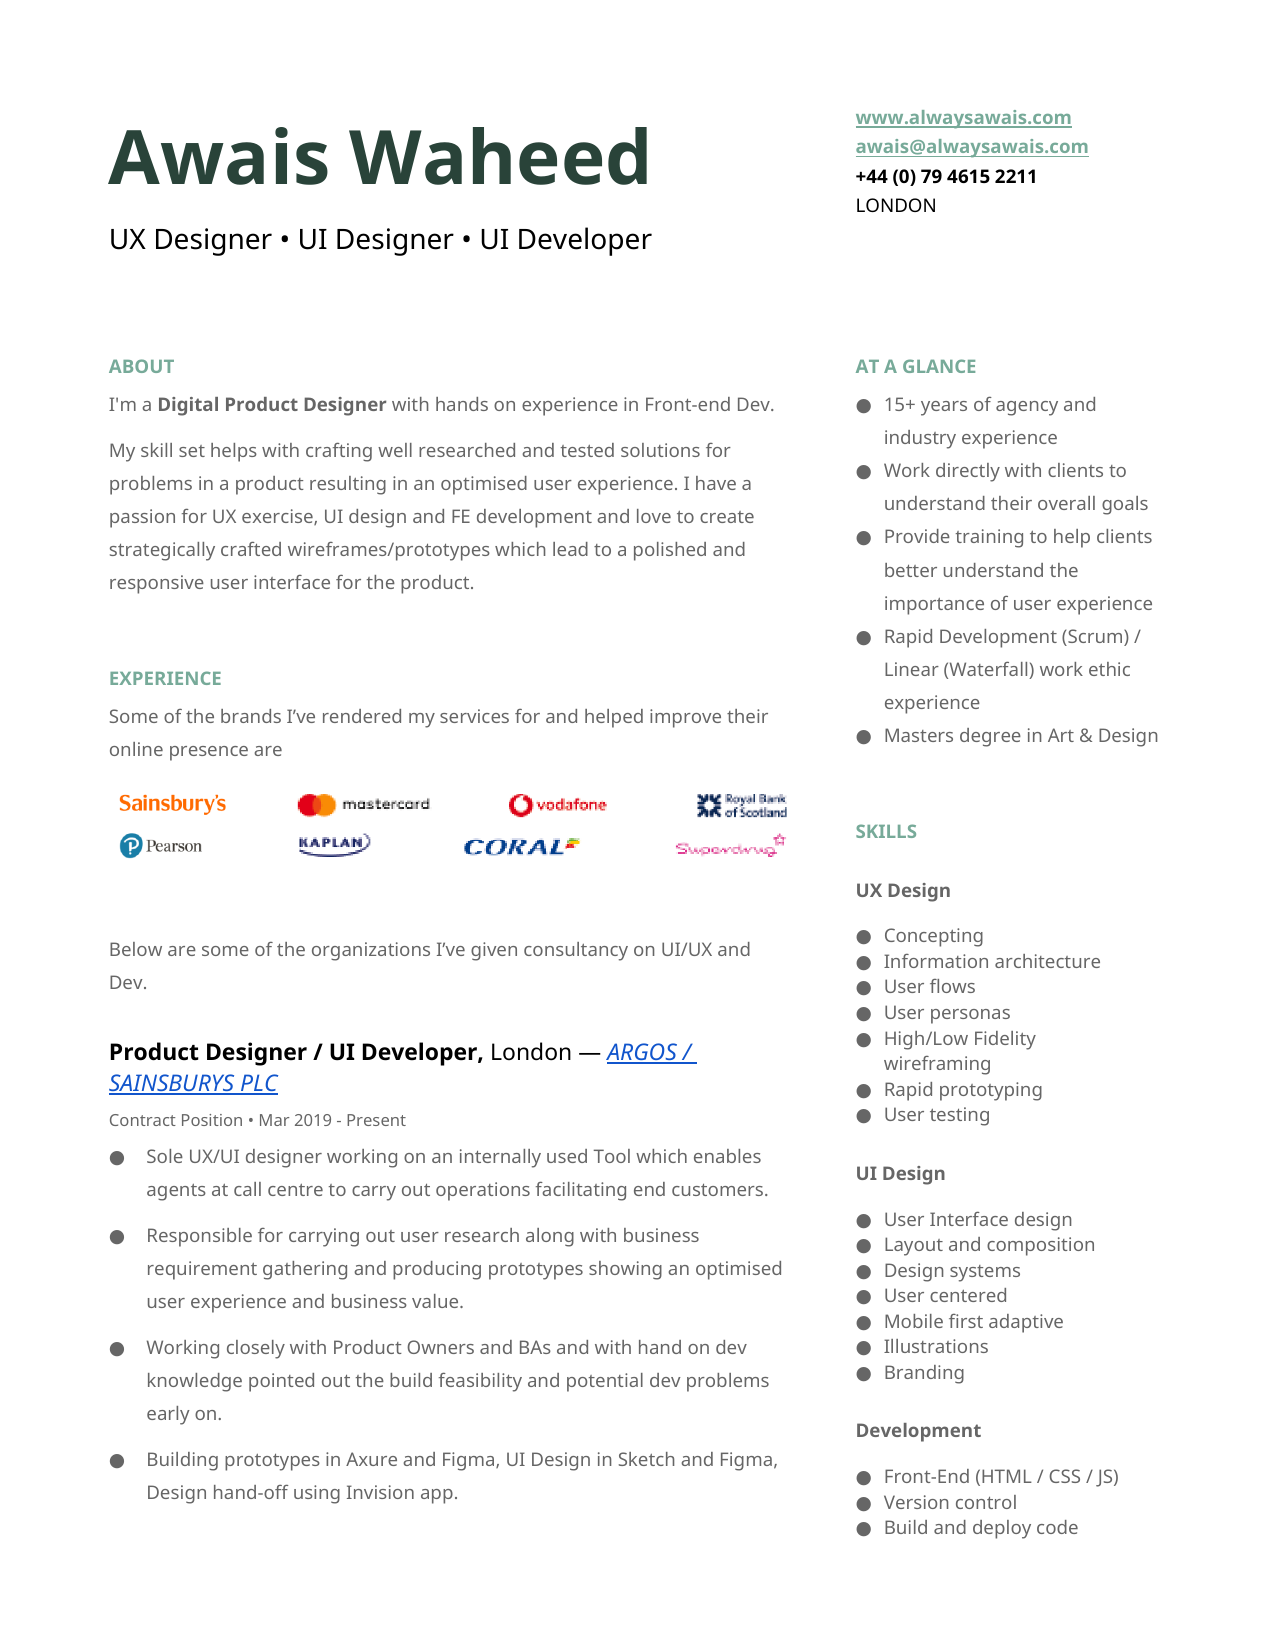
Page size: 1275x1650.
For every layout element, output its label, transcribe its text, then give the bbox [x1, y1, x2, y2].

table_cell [840, 276, 1184, 1555]
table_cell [94, 276, 840, 1555]
table_header Awais Waheed UX Designer • UI Designer • UI Developer [94, 90, 840, 276]
table_header www.alwaysawais.com awais@alwaysawais.com +44 (0) 79 4615 2211 LONDON [840, 90, 1184, 276]
picture [108, 781, 798, 871]
